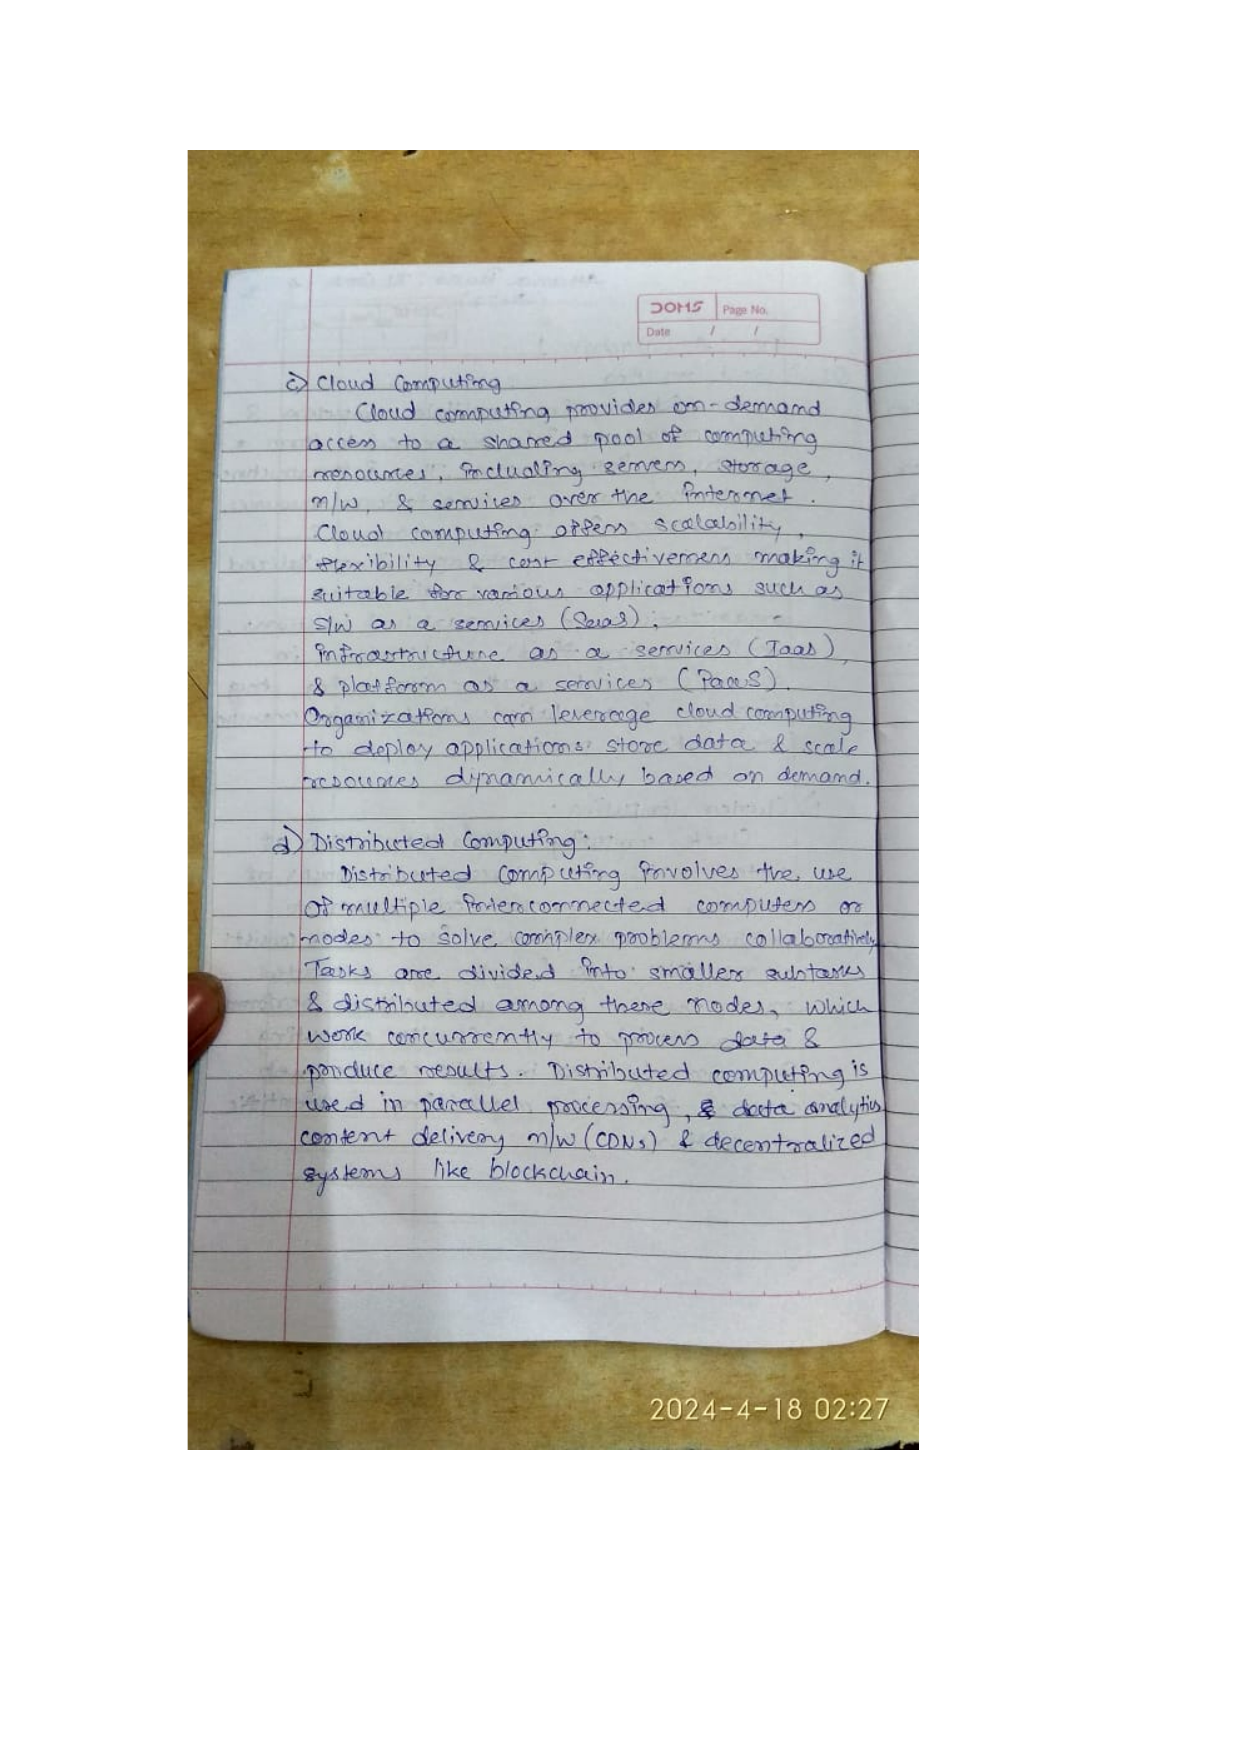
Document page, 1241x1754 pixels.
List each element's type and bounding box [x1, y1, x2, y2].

picture [187, 150, 919, 1450]
